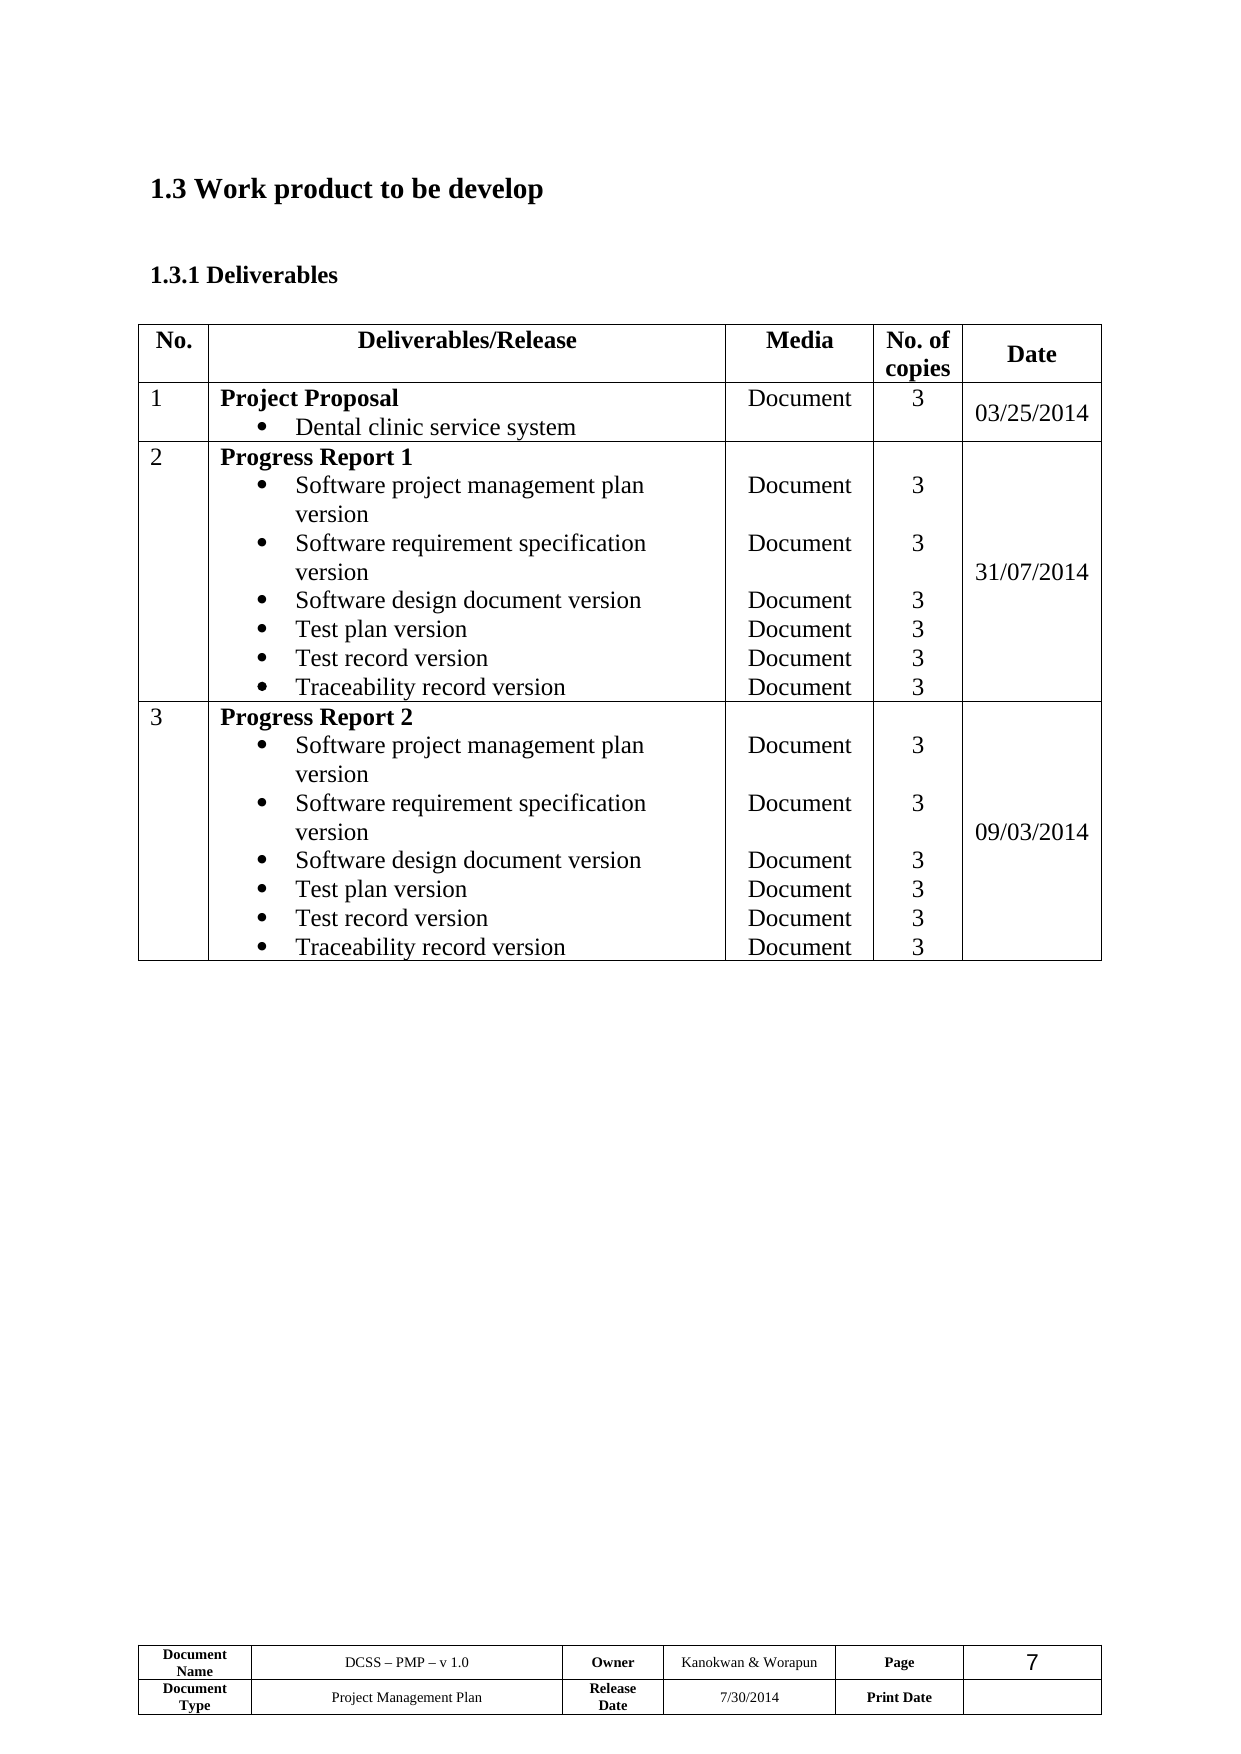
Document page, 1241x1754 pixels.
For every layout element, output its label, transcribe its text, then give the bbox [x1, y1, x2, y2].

table_header Media [726, 325, 873, 382]
table_cell 03/25/2014 [963, 383, 1101, 441]
table_header Deliverables/Release [209, 325, 725, 382]
table_cell Progress Report 2 Software project management plan version Software requirement specification version Software design document version Test plan version Test record version Traceability record version [209, 702, 725, 960]
table_cell 1 [139, 383, 208, 441]
table_cell Progress Report 1 Software project management plan version Software requirement specification version Software design document version Test plan version Test record version Traceability record version [209, 442, 725, 701]
table_cell 3 [139, 702, 208, 960]
table_cell 3 [874, 383, 962, 441]
table_cell 31/07/2014 [963, 442, 1101, 701]
table_cell 2 [139, 442, 208, 701]
subtitle 1.3 Work product to be develop [150, 171, 1090, 204]
table_cell Document Document Document Document Document Document [726, 442, 873, 701]
table_cell 3 3 3 3 3 3 [874, 442, 962, 701]
table_cell 09/03/2014 [963, 702, 1101, 960]
table_header No. [139, 325, 208, 382]
table_cell Document Document Document Document Document Document [726, 702, 873, 960]
table_cell 3 3 3 3 3 3 [874, 702, 962, 960]
table_cell Document [726, 383, 873, 441]
subtitle 1.3.1 Deliverables [150, 260, 1090, 289]
table_cell Project Proposal Dental clinic service system [209, 383, 725, 441]
table_header Date [963, 325, 1101, 382]
table_header No. of copies [874, 325, 962, 382]
